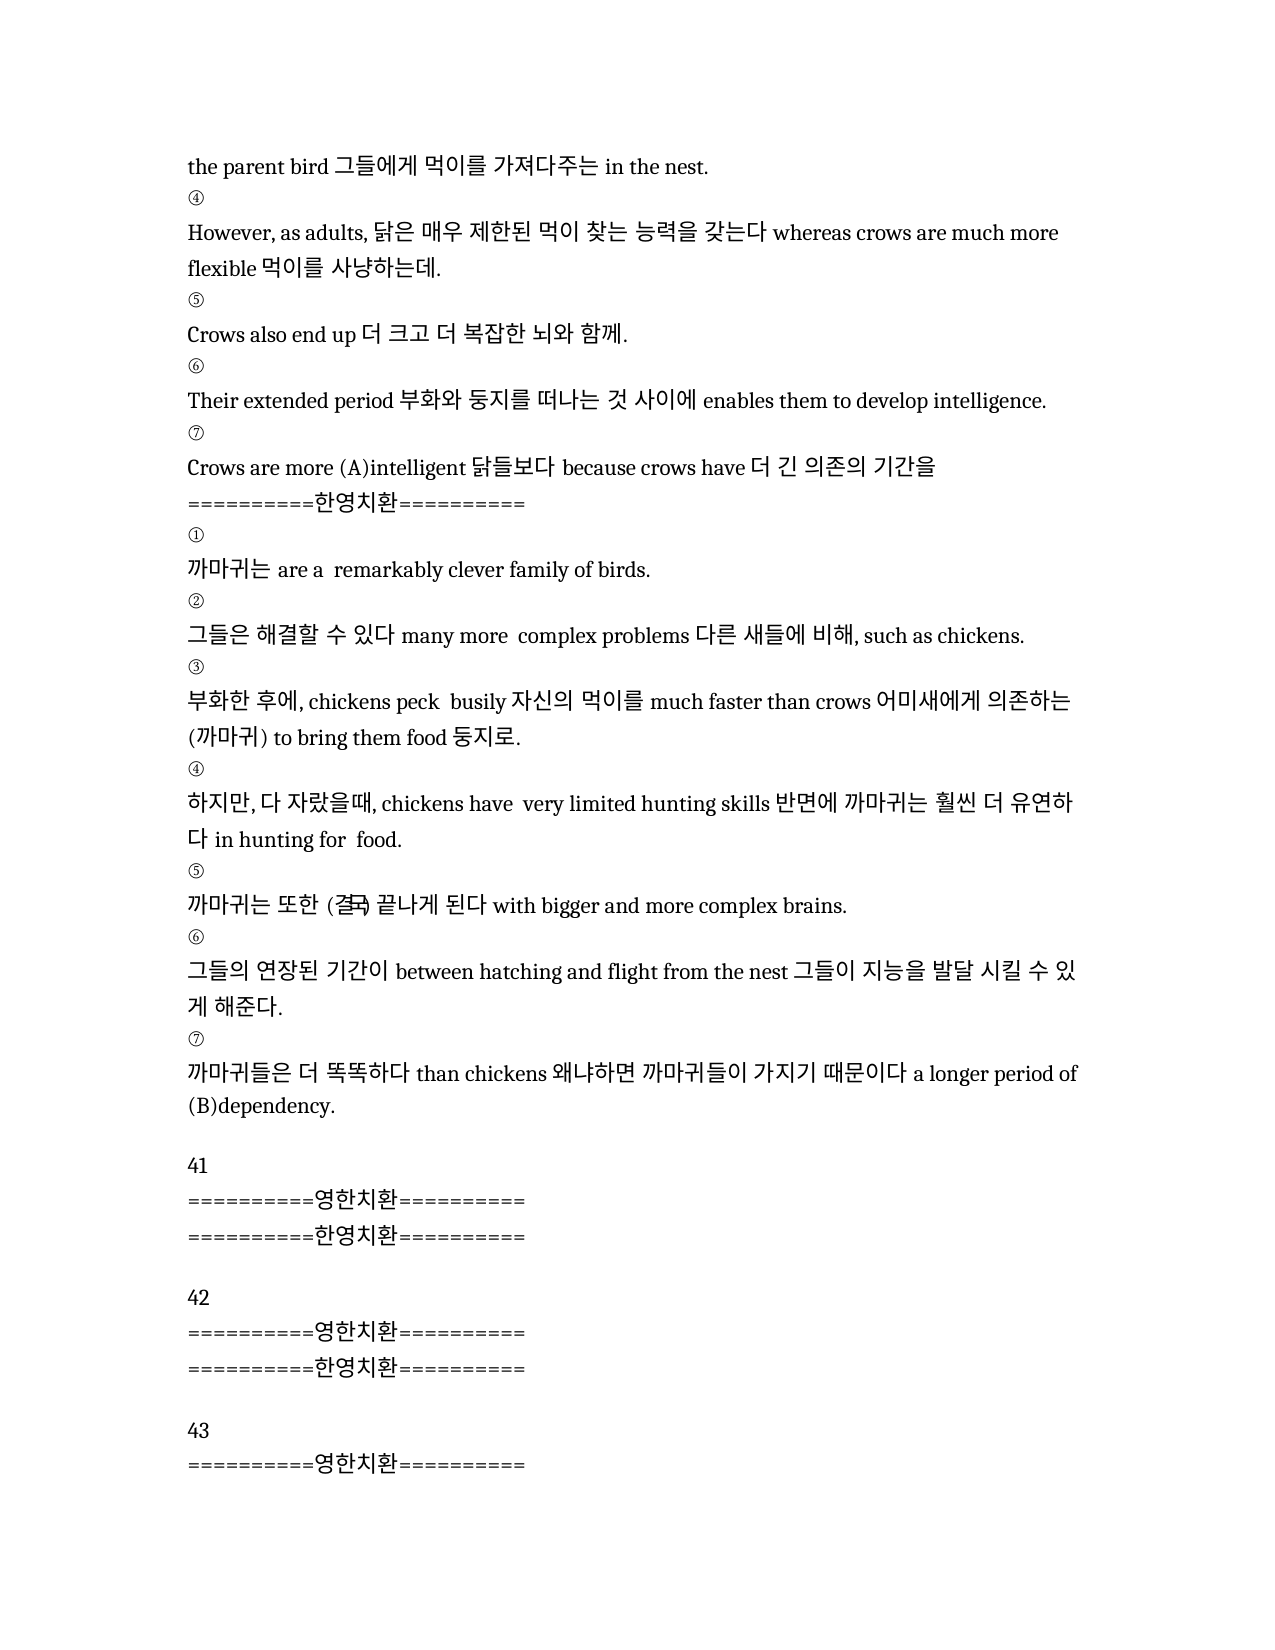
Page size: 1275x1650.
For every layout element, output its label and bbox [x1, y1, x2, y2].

text [187, 150, 1087, 1480]
